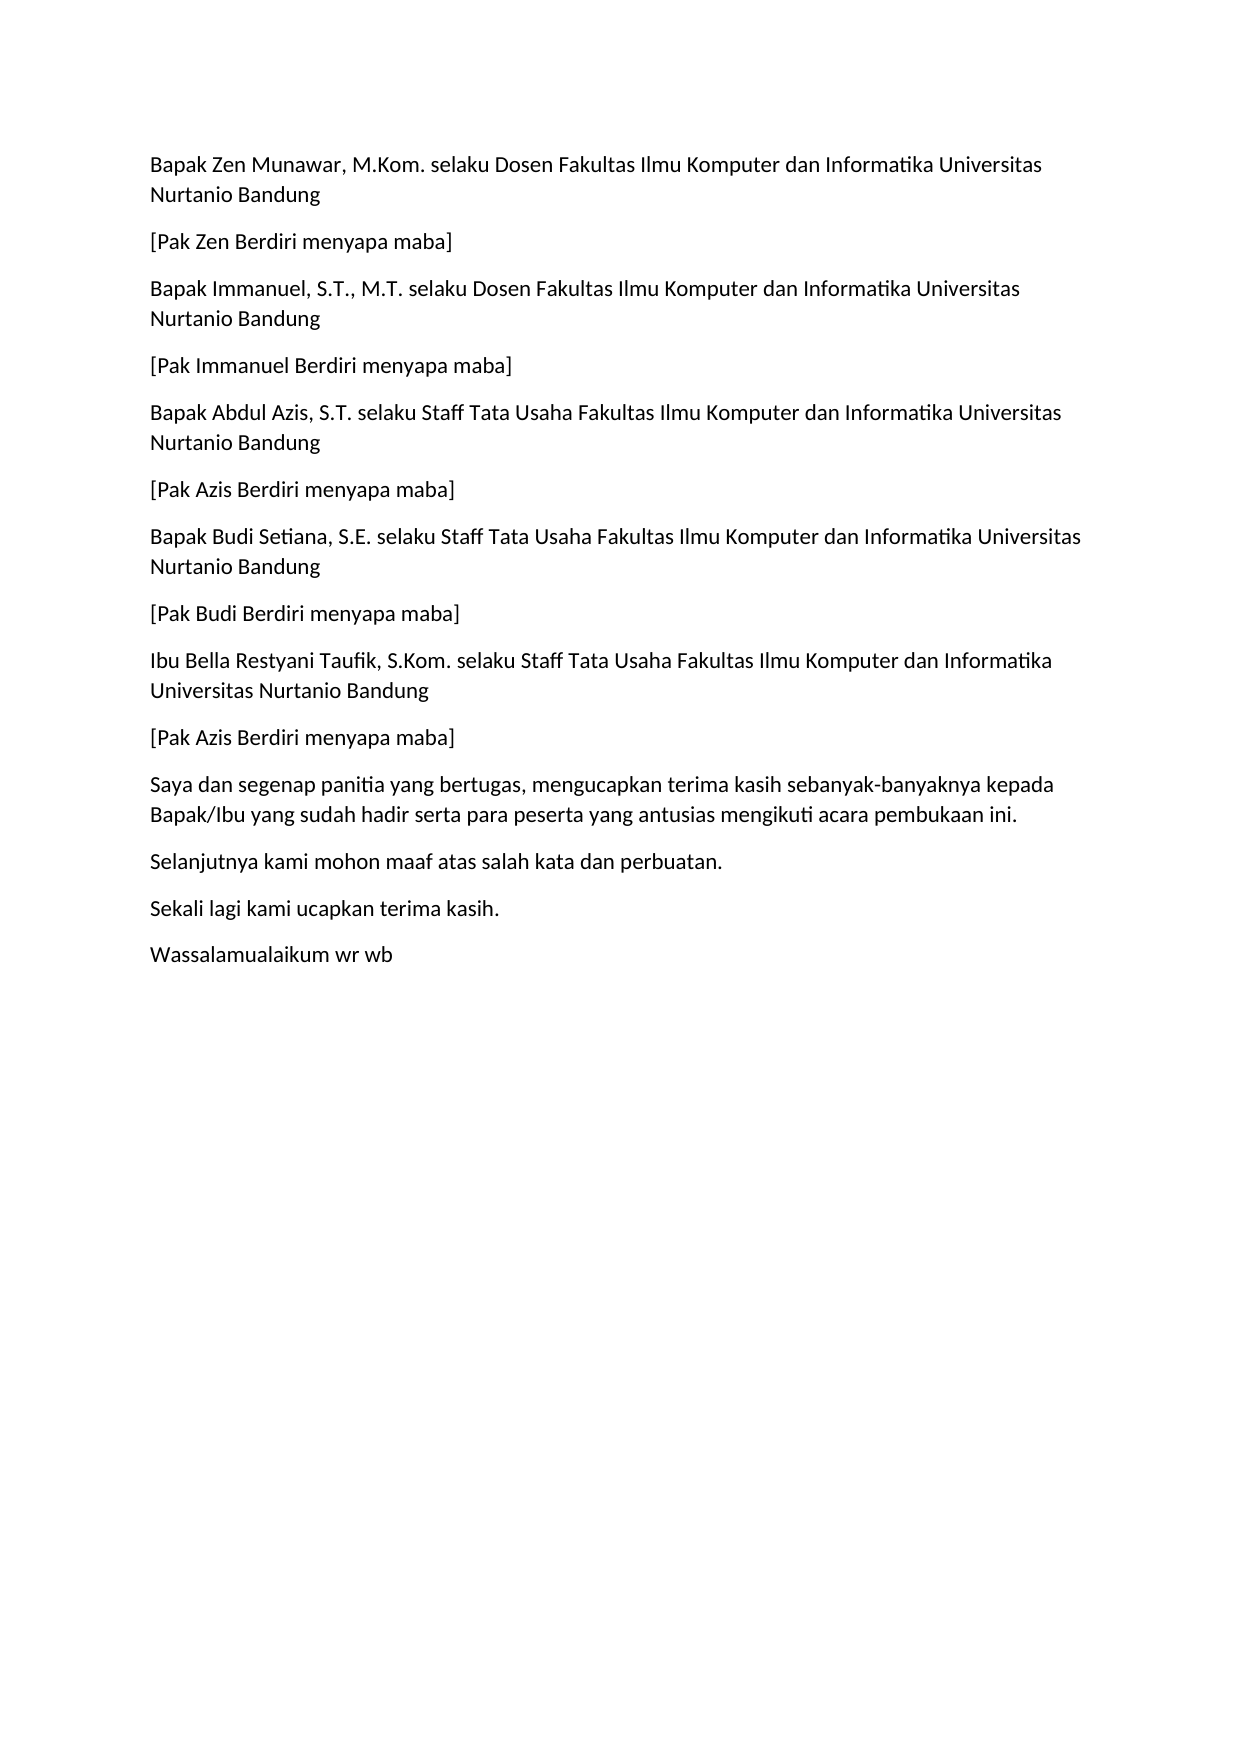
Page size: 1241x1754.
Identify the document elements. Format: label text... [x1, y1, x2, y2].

text Bapak Budi Setiana, S.E. selaku Staff Tata Usaha Fakultas Ilmu Komputer dan Informatika Universitas Nurtanio Bandung [150, 522, 1090, 580]
text Selanjutnya kami mohon maaf atas salah kata dan perbuatan. [150, 847, 1090, 875]
text Wassalamualaikum wr wb [150, 941, 1090, 969]
text [Pak Zen Berdiri menyapa maba] [150, 227, 1090, 255]
text Bapak Immanuel, S.T., M.T. selaku Dosen Fakultas Ilmu Komputer dan Informatika Universitas Nurtanio Bandung [150, 274, 1090, 332]
text [Pak Immanuel Berdiri menyapa maba] [150, 351, 1090, 379]
text [Pak Azis Berdiri menyapa maba] [150, 723, 1090, 751]
text Sekali lagi kami ucapkan terima kasih. [150, 894, 1090, 922]
text [Pak Azis Berdiri menyapa maba] [150, 475, 1090, 503]
text Ibu Bella Restyani Taufik, S.Kom. selaku Staff Tata Usaha Fakultas Ilmu Komputer dan Informatika Universitas Nurtanio Bandung [150, 646, 1090, 704]
text Bapak Abdul Azis, S.T. selaku Staff Tata Usaha Fakultas Ilmu Komputer dan Informatika Universitas Nurtanio Bandung [150, 398, 1090, 456]
text Bapak Zen Munawar, M.Kom. selaku Dosen Fakultas Ilmu Komputer dan Informatika Universitas Nurtanio Bandung [150, 150, 1090, 208]
text Saya dan segenap panitia yang bertugas, mengucapkan terima kasih sebanyak-banyaknya kepada Bapak/Ibu yang sudah hadir serta para peserta yang antusias mengikuti acara pembukaan ini. [150, 770, 1090, 828]
text [Pak Budi Berdiri menyapa maba] [150, 599, 1090, 627]
